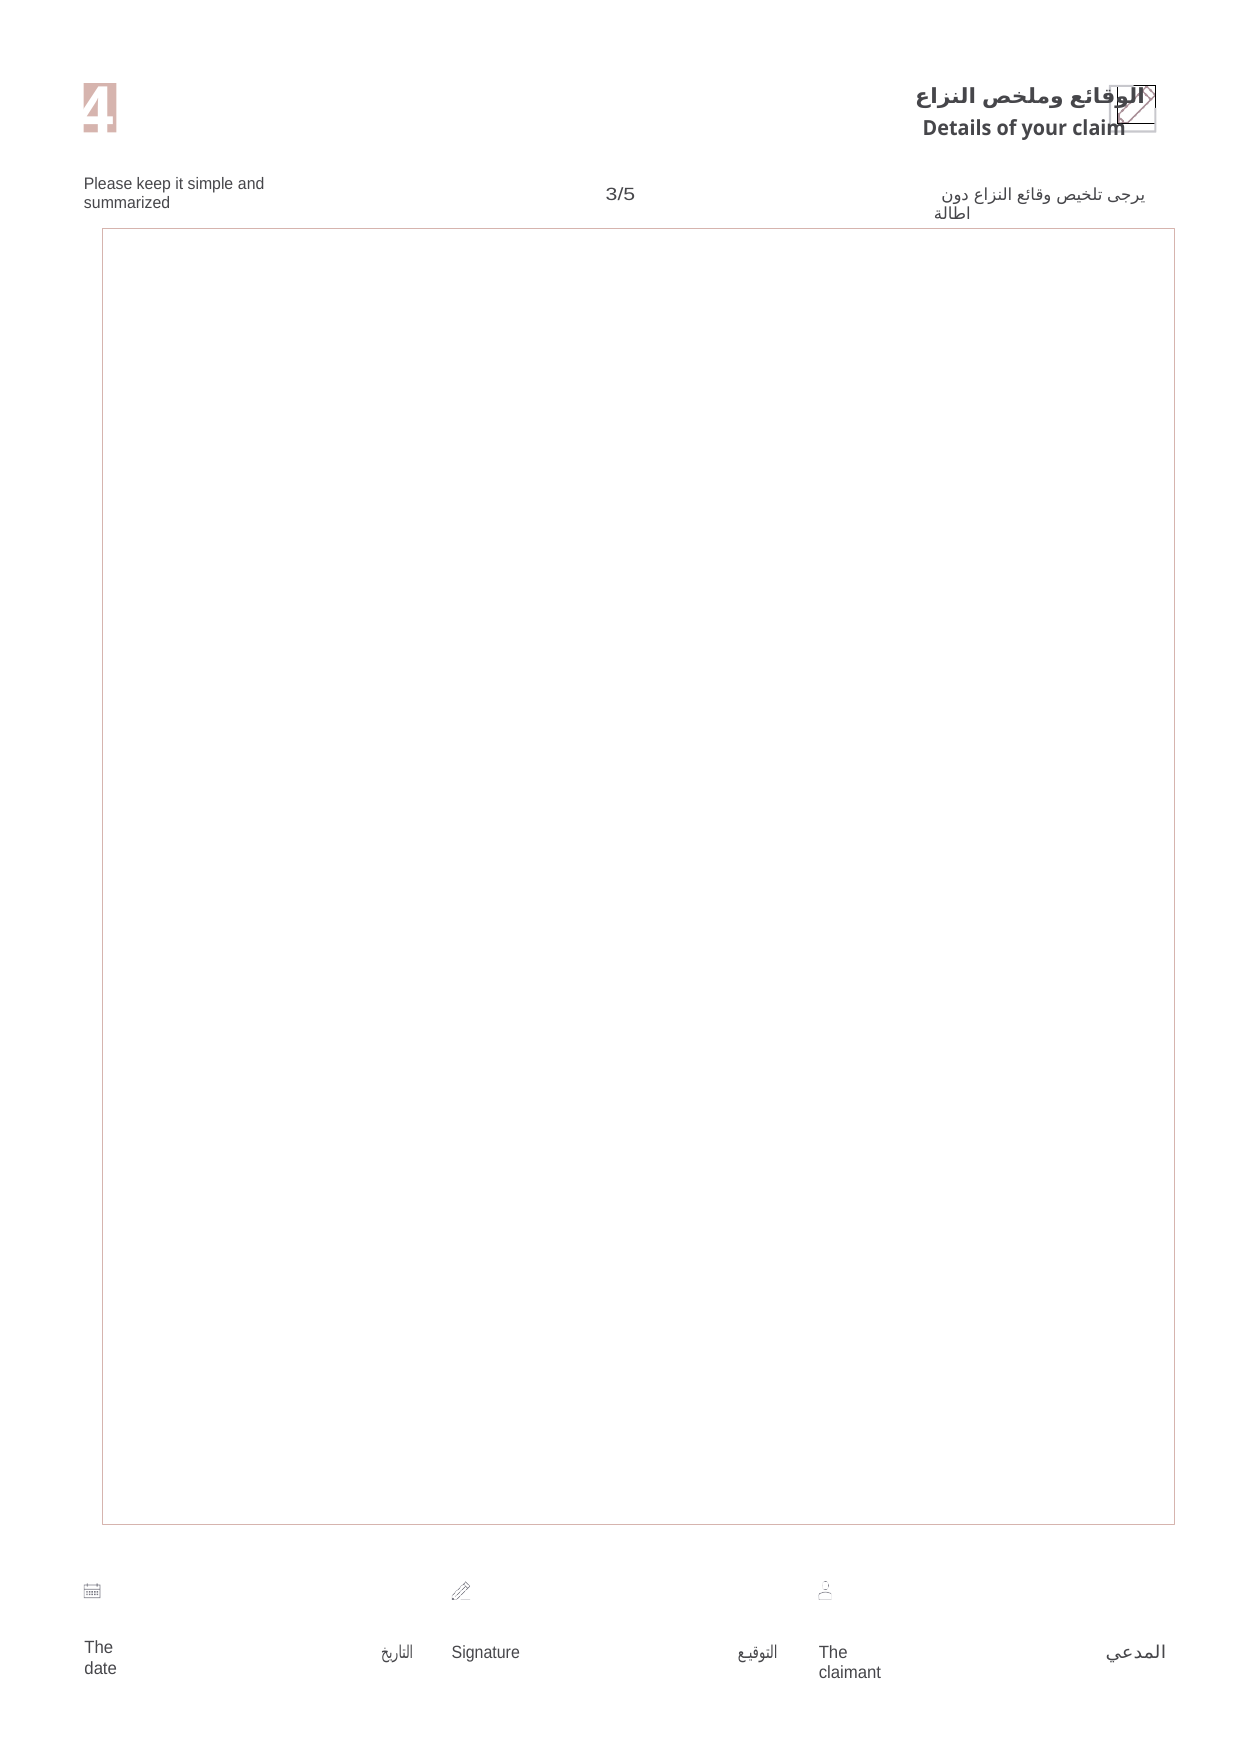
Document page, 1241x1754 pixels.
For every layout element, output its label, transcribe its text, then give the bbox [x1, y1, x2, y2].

picture [1118, 107, 1154, 113]
text المدعي [1105, 1642, 1178, 1662]
subtitle Please keep it simple and summarized [84, 174, 343, 212]
subtitle يرجى تلخيص وقائع النزاع دون اطالة [934, 185, 1178, 223]
picture [818, 1581, 832, 1600]
text Signature [451, 1642, 524, 1662]
picture [451, 1581, 471, 1600]
subtitle الوقائع وملخص النزاع [915, 83, 1178, 107]
text 3/5 [605, 184, 638, 204]
text التاريخ [381, 1642, 426, 1662]
text The date [84, 1637, 150, 1678]
text التوقيـع [738, 1642, 793, 1662]
text The claimant [818, 1642, 914, 1683]
text Details of your claim [922, 113, 1178, 141]
